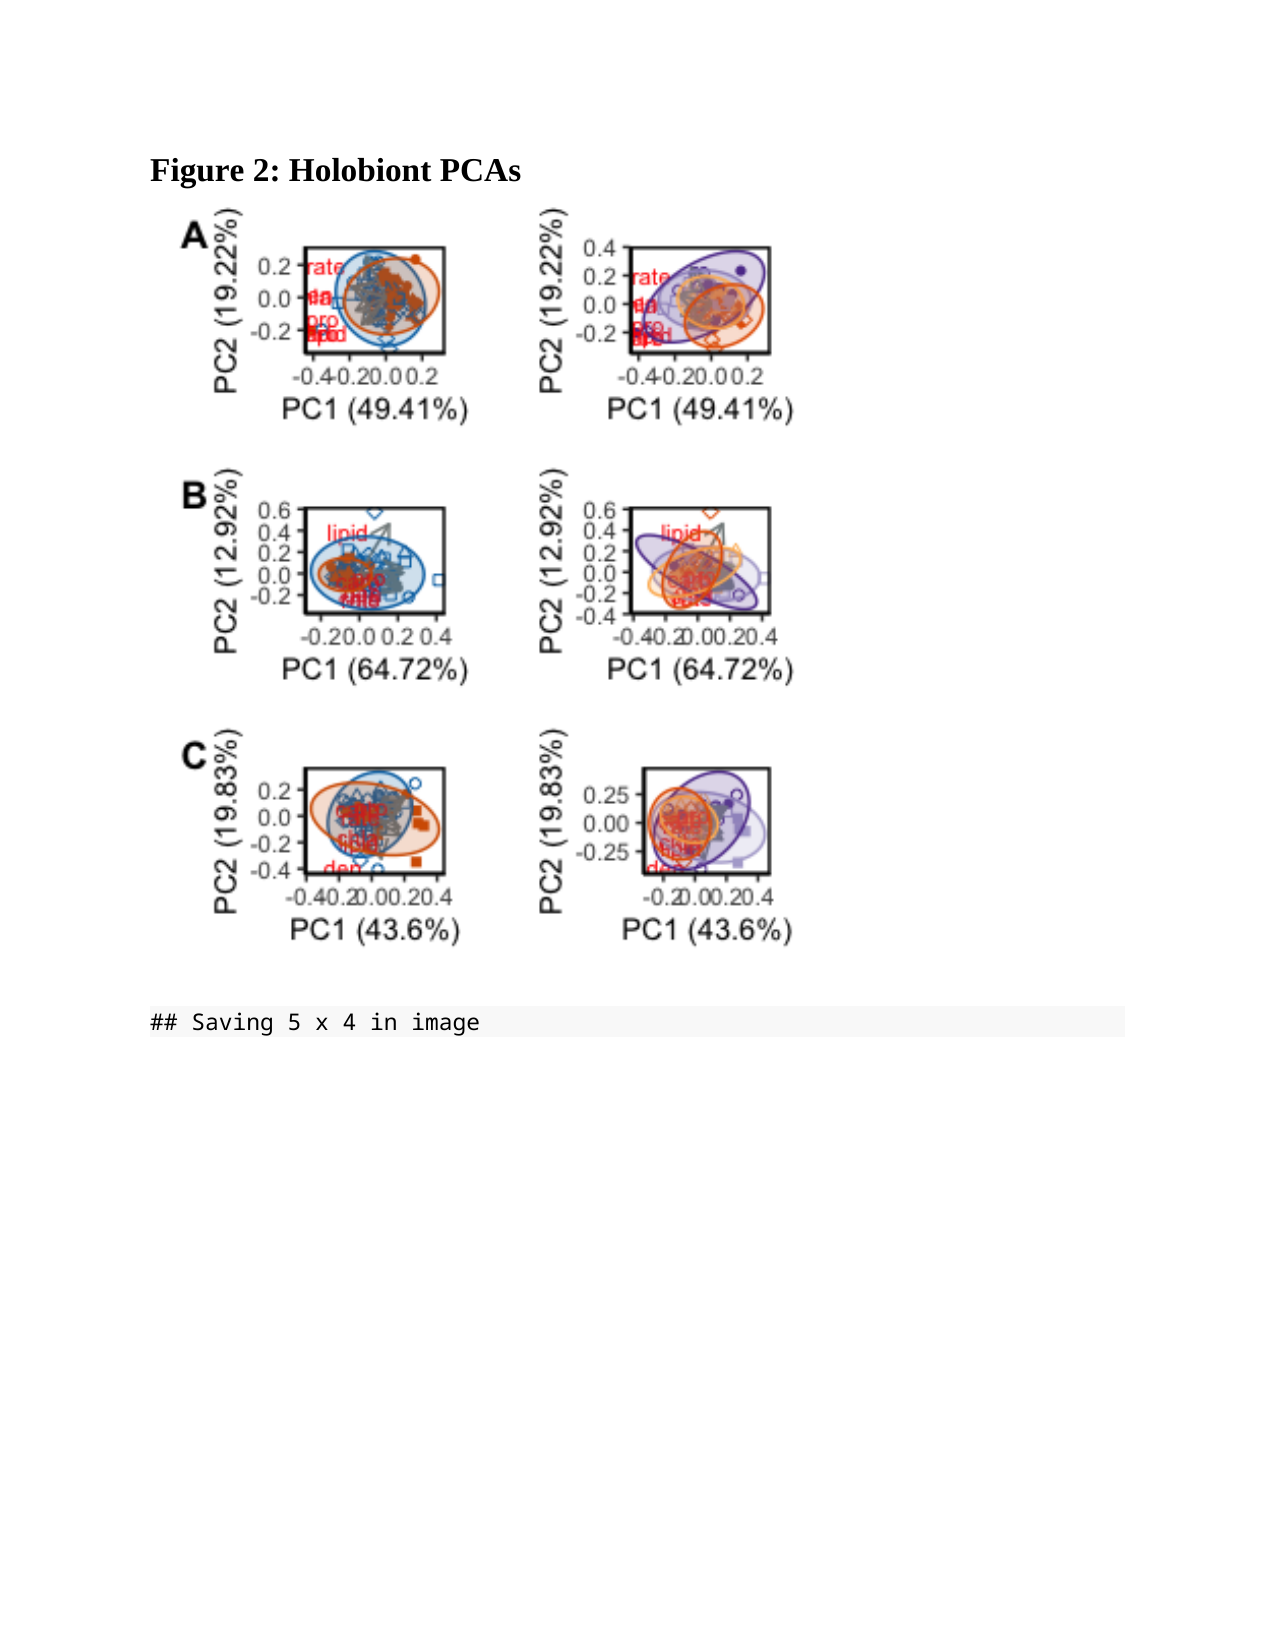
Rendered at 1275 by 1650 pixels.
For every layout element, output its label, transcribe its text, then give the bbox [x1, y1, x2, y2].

picture [168, 207, 1144, 987]
text ## Saving 5 x 4 in image [150, 1006, 1125, 1037]
subtitle Figure 2: Holobiont PCAs [150, 150, 1125, 188]
